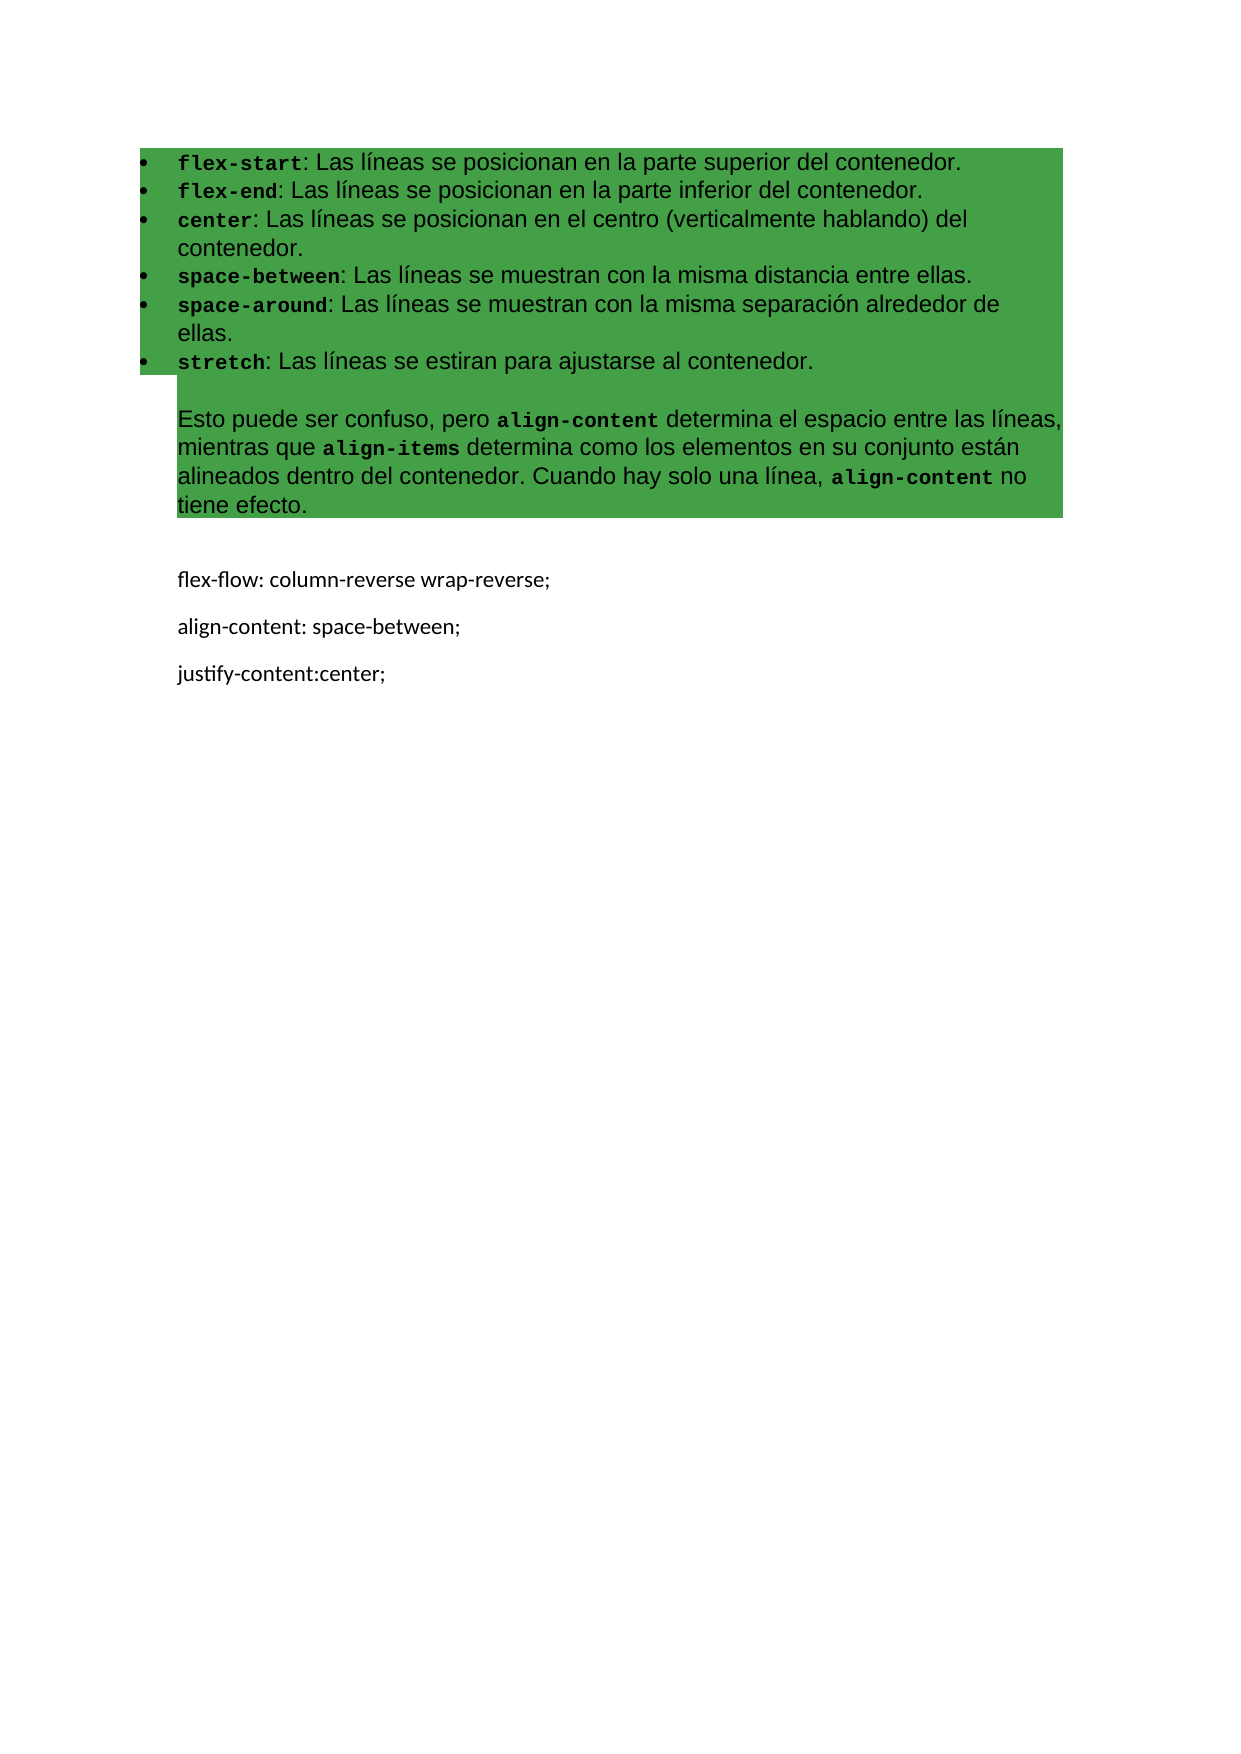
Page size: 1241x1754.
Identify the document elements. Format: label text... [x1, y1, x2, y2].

text justify-content:center; [177, 659, 1063, 687]
list center: Las líneas se posicionan en el centro (verticalmente hablando) del contenedor. [140, 205, 1063, 261]
text flex-flow: column-reverse wrap-reverse; [177, 565, 1063, 593]
list stretch: Las líneas se estiran para ajustarse al contenedor. [140, 347, 1063, 375]
list space-between: Las líneas se muestran con la misma distancia entre ellas. [140, 261, 1063, 290]
list flex-start: Las líneas se posicionan en la parte superior del contenedor. [140, 148, 1063, 176]
list space-around: Las líneas se muestran con la misma separación alrededor de ellas. [140, 290, 1063, 347]
list flex-end: Las líneas se posicionan en la parte inferior del contenedor. [140, 176, 1063, 205]
text align-content: space-between; [177, 612, 1063, 640]
text Esto puede ser confuso, pero align-content determina el espacio entre las líneas, mientras que align-items determina como los elementos en su conjunto están alineados dentro del contenedor. Cuando hay solo una línea, align-content no tiene efecto. [177, 404, 1063, 518]
